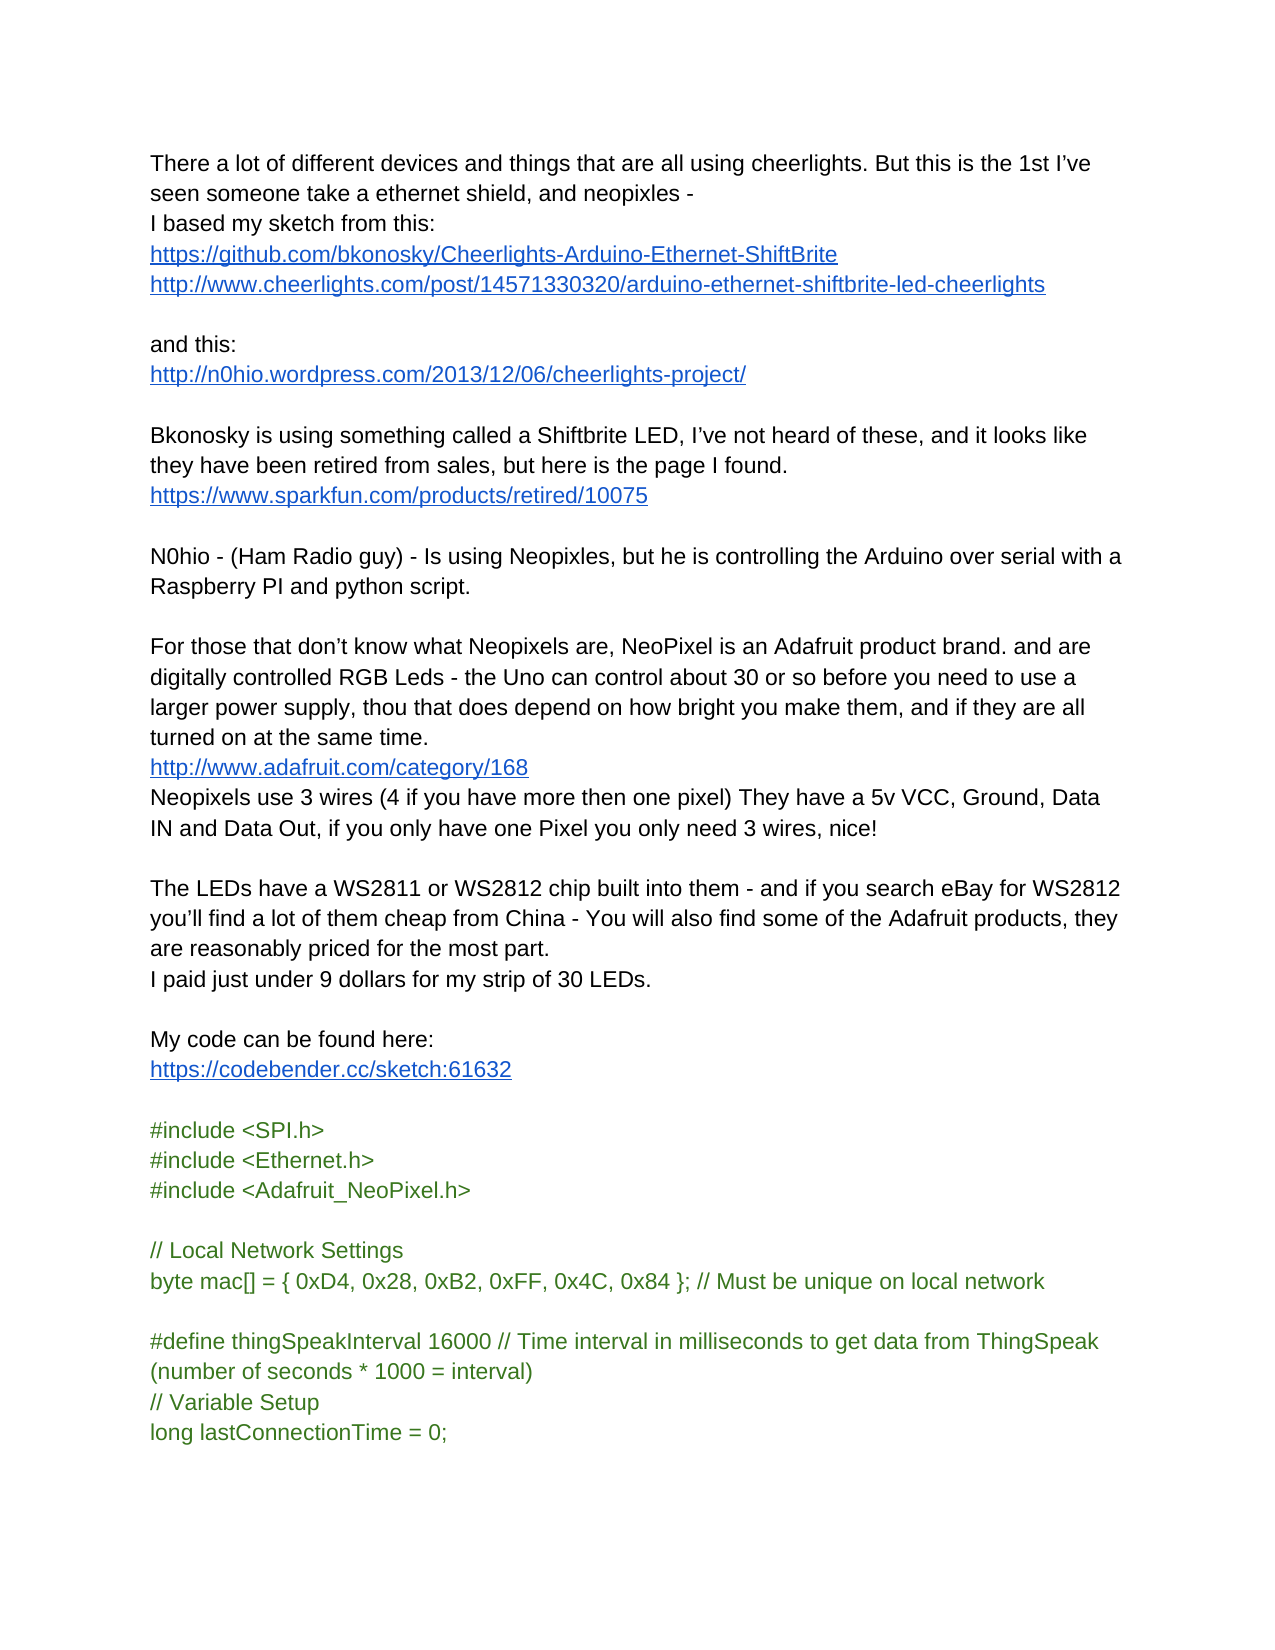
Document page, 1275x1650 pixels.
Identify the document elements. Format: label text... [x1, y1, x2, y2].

text http://n0hio.wordpress.com/2013/12/06/cheerlights-project/ [150, 361, 1125, 388]
text https://www.sparkfun.com/products/retired/10075 [150, 482, 1125, 509]
text #include <SPI.h> [150, 1117, 1125, 1143]
text #include <Adafruit_NeoPixel.h> [150, 1177, 1125, 1203]
text // Local Network Settings [150, 1237, 1125, 1264]
text I paid just under 9 dollars for my strip of 30 LEDs. [150, 966, 1125, 992]
text For those that don’t know what Neopixels are, NeoPixel is an Adafruit product brand. and are digitally controlled RGB Leds - the Uno can control about 30 or so before you need to use a larger power supply, thou that does depend on how bright you make them, and if they are all turned on at the same time. [150, 633, 1125, 750]
text #define thingSpeakInterval 16000 // Time interval in milliseconds to get data from ThingSpeak (number of seconds * 1000 = interval) [150, 1328, 1125, 1385]
text #include <Ethernet.h> [150, 1147, 1125, 1173]
text N0hio - (Ham Radio guy) - Is using Neopixles, but he is controlling the Arduino over serial with a Raspberry PI and python script. [150, 543, 1125, 599]
text and this: [150, 331, 1125, 358]
text long lastConnectionTime = 0; [150, 1419, 1125, 1445]
text http://www.adafruit.com/category/168 [150, 754, 1125, 781]
text I based my sketch from this: [150, 210, 1125, 237]
text https://github.com/bkonosky/Cheerlights-Arduino-Ethernet-ShiftBrite [150, 241, 1125, 267]
text The LEDs have a WS2811 or WS2812 chip built into them - and if you search eBay for WS2812 you’ll find a lot of them cheap from China - You will also find some of the Adafruit products, they are reasonably priced for the most part. [150, 875, 1125, 962]
text http://www.cheerlights.com/post/14571330320/arduino-ethernet-shiftbrite-led-cheerlights [150, 271, 1125, 297]
text // Variable Setup [150, 1388, 1125, 1415]
text There a lot of different devices and things that are all using cheerlights. But this is the 1st I’ve seen someone take a ethernet shield, and neopixles - [150, 150, 1125, 207]
text Neopixels use 3 wires (4 if you have more then one pixel) They have a 5v VCC, Ground, Data IN and Data Out, if you only have one Pixel you only need 3 wires, nice! [150, 784, 1125, 841]
text My code can be found here: [150, 1026, 1125, 1052]
text byte mac[] = { 0xD4, 0x28, 0xB2, 0xFF, 0x4C, 0x84 }; // Must be unique on local network [150, 1268, 1125, 1294]
text https://codebender.cc/sketch:61632 [150, 1056, 1125, 1083]
text Bkonosky is using something called a Shiftbrite LED, I’ve not heard of these, and it looks like they have been retired from sales, but here is the page I found. [150, 422, 1125, 478]
